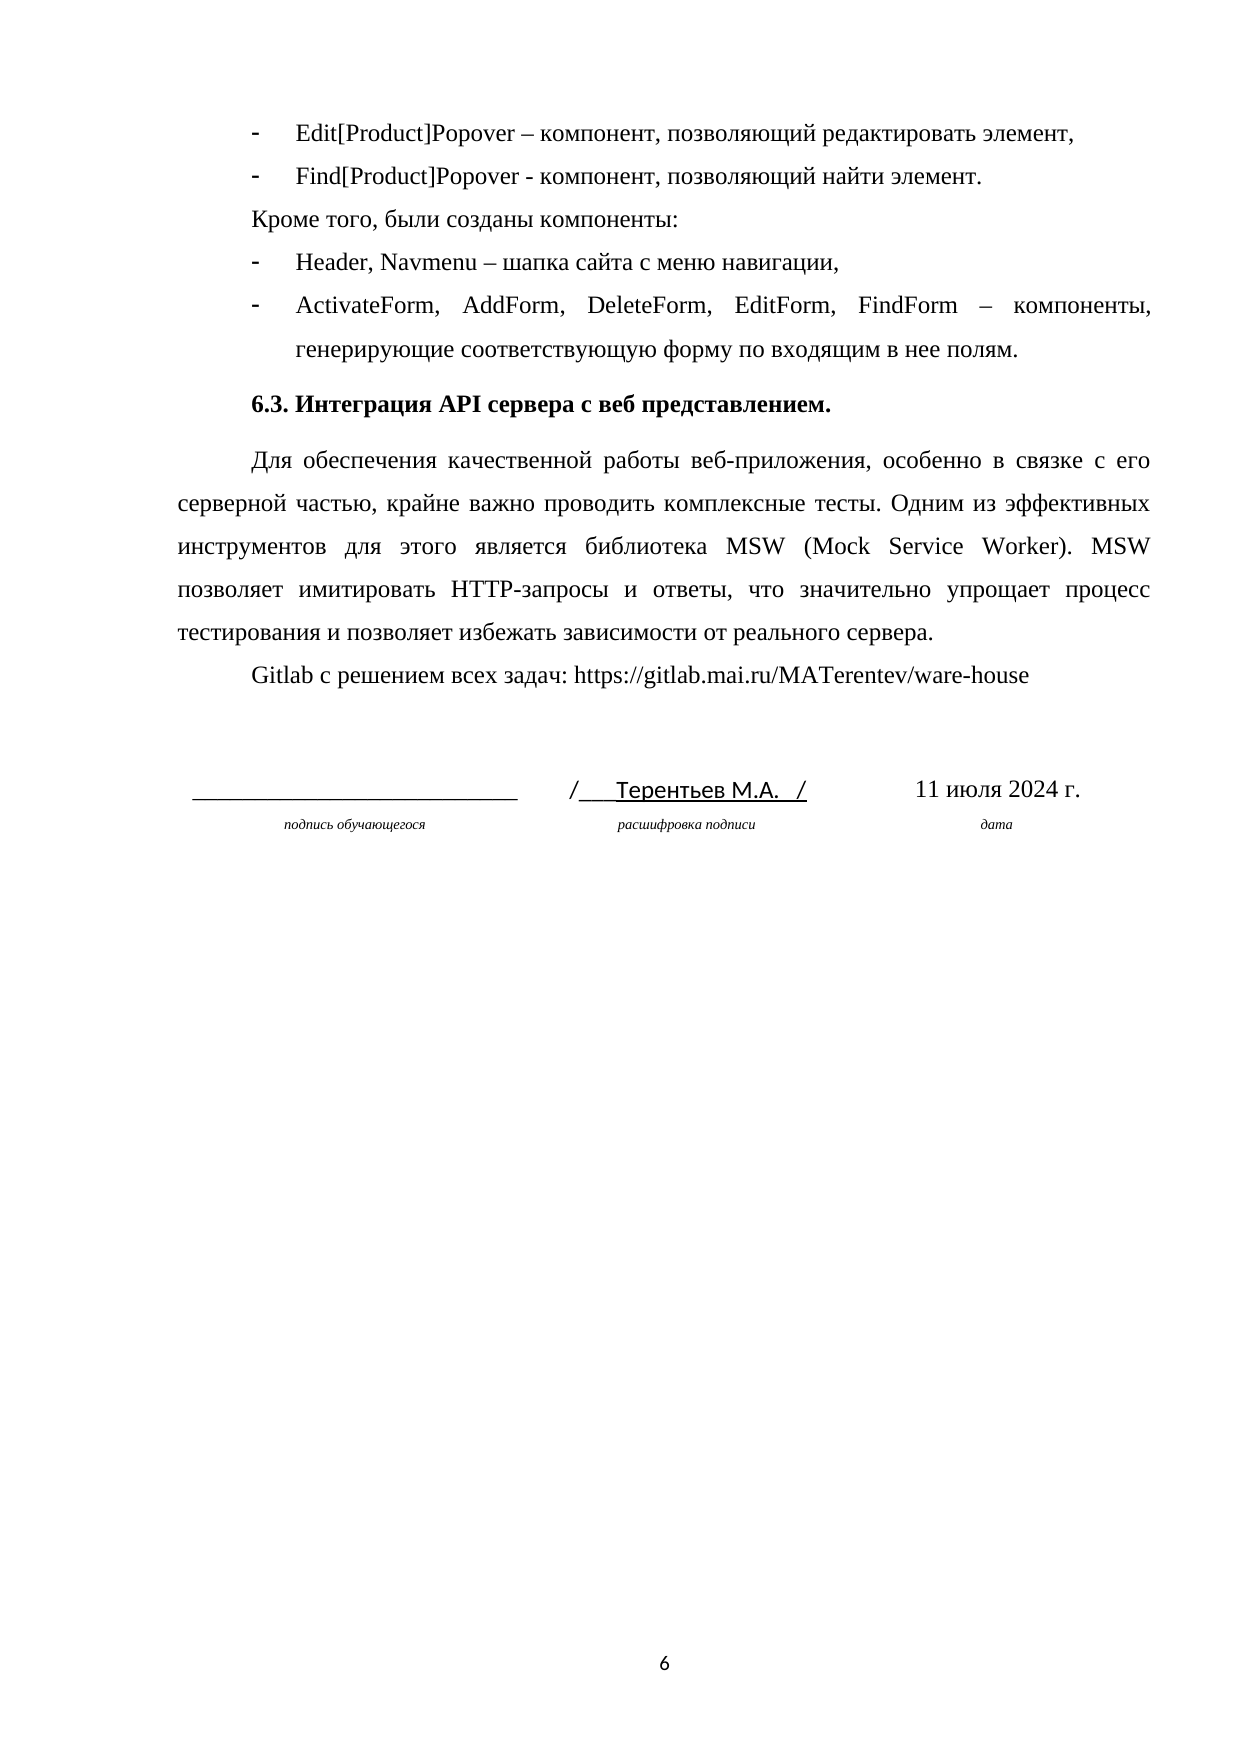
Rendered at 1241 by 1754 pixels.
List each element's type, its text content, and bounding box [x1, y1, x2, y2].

table_cell расшифровка подписи [531, 816, 841, 857]
text Gitlab с решением всех задач: https://gitlab.mai.ru/MATerentev/ware-house [177, 661, 1152, 689]
list Edit[Product]Popover – компонент, позволяющий редактировать элемент, [251, 118, 1152, 147]
text Кроме того, были созданы компоненты: [177, 204, 1152, 233]
table_header __________________________ [177, 774, 531, 816]
text Для обеспечения качественной работы веб-приложения, особенно в связке с его серверной частью, крайне важно проводить комплексные тесты. Одним из эффективных инструментов для этого является библиотека MSW (Mock Service Worker). MSW позволяет имитировать HTTP-запросы и ответы, что значительно упрощает процесс тестирования и позволяет избежать зависимости от реального сервера. [177, 445, 1152, 646]
table_header 11 июля 2024 г. [841, 774, 1151, 816]
text 6.3. Интеграция API сервера с веб представлением. [177, 389, 1152, 418]
list Header, Navmenu – шапка сайта с меню навигации, [251, 247, 1152, 276]
list ActivateForm, AddForm, DeleteForm, EditForm, FindForm – компоненты, генерирующие соответствующую форму по входящим в нее полям. [251, 291, 1152, 362]
table_cell подпись обучающегося [177, 816, 531, 857]
table_cell дата [841, 816, 1151, 857]
table_header /___Терентьев М.А. / [531, 774, 841, 816]
list Find[Product]Popover - компонент, позволяющий найти элемент. [251, 161, 1152, 190]
